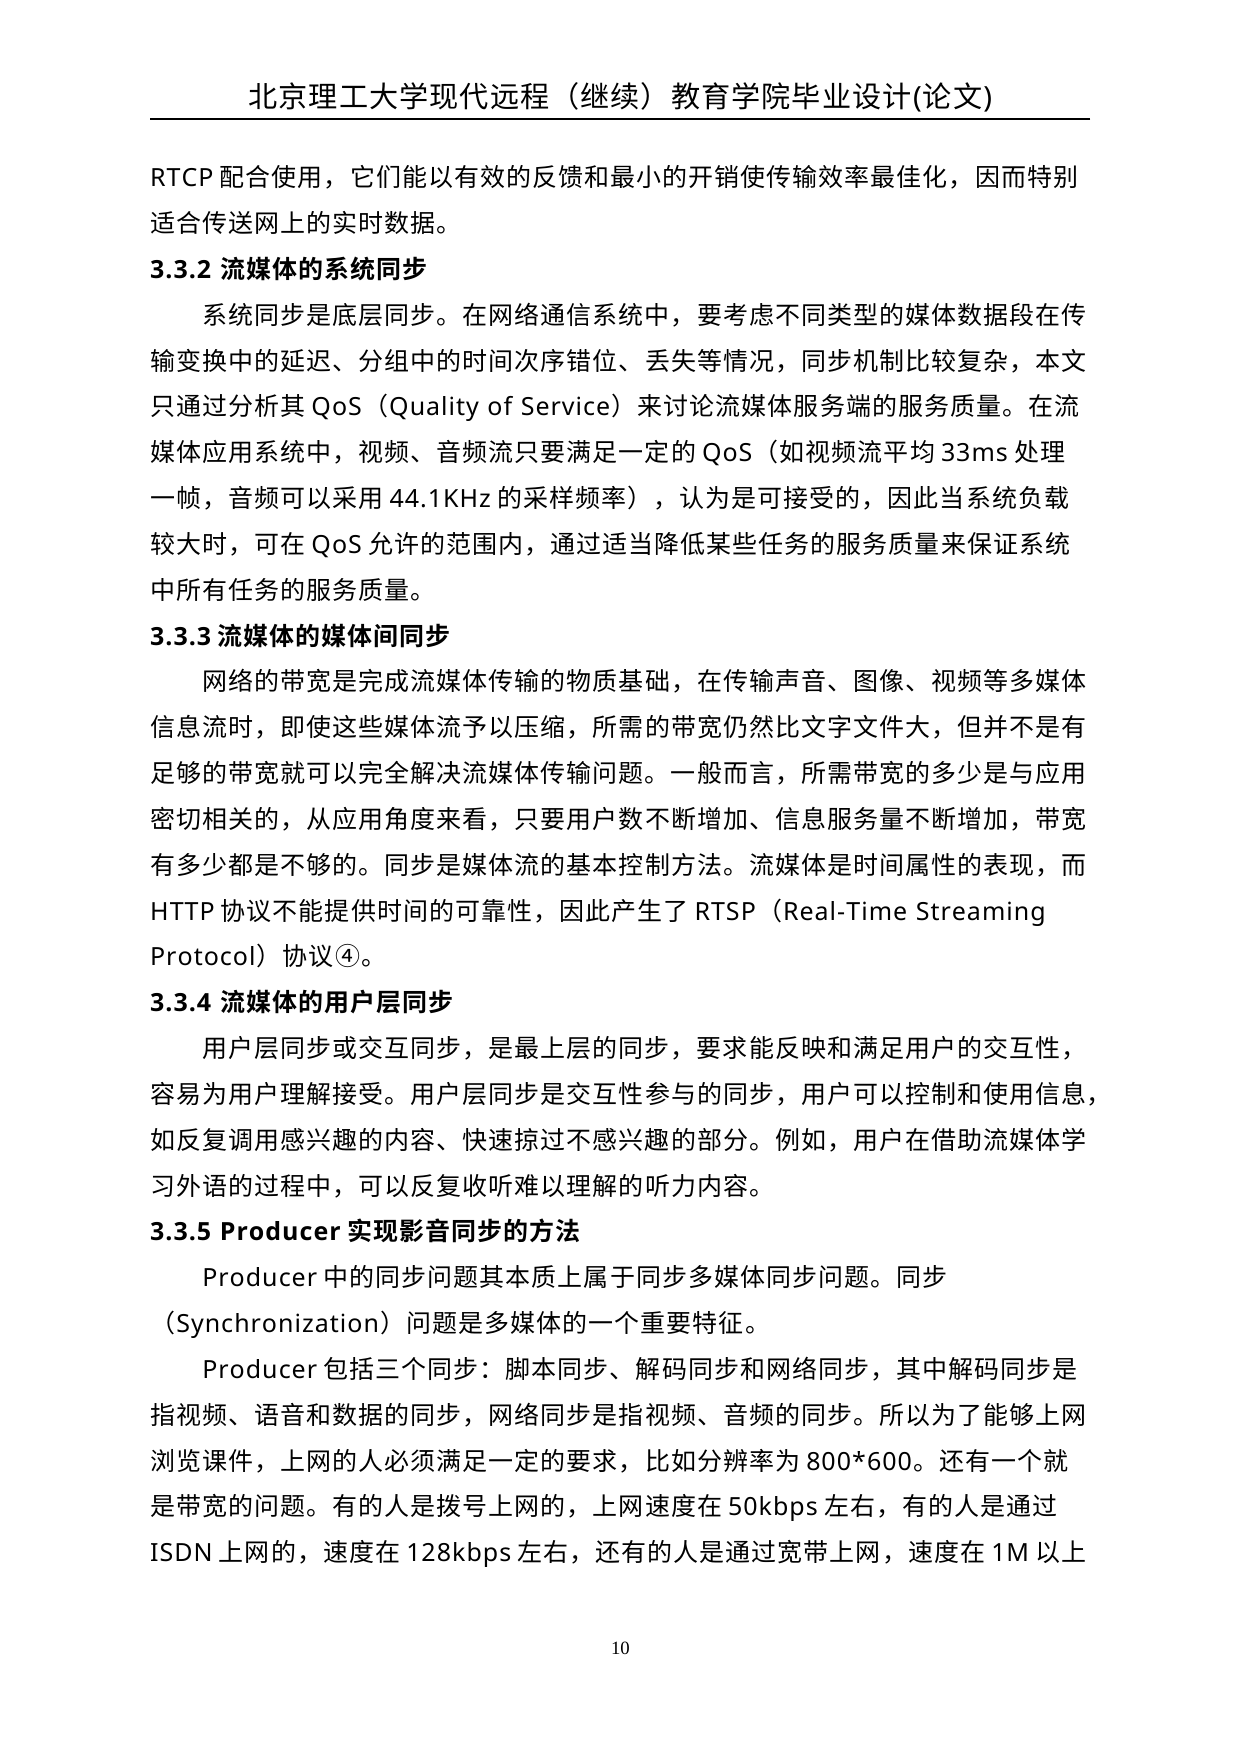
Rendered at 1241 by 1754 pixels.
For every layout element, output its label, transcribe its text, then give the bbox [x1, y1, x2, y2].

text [150, 1342, 1090, 1571]
text 3.3.4 流媒体的用户层同步 [150, 975, 1090, 1021]
text 系统同步是底层同步。在网络通信系统中，要考虑不同类型的媒体数据段在传输变换中的延迟、分组中的时间次序错位、丢失等情况，同步机制比较复杂，本文只通过分析其QoS（Quality of Service）来讨论流媒体服务端的服务质量。在流媒体应用系统中，视频、音频流只要满足一定的QoS（如视频流平均33ms处理一帧，音频可以采用44.1KHz的采样频率），认为是可接受的，因此当系统负载较大时，可在QoS允许的范围内，通过适当降低某些任务的服务质量来保证系统中所有任务的服务质量。 [150, 287, 1090, 608]
text 3.3.3流媒体的媒体间同步 [150, 608, 1090, 654]
text 用户层同步或交互同步，是最上层的同步，要求能反映和满足用户的交互性，容易为用户理解接受。用户层同步是交互性参与的同步，用户可以控制和使用信息，如反复调用感兴趣的内容、快速掠过不感兴趣的部分。例如，用户在借助流媒体学习外语的过程中，可以反复收听难以理解的听力内容。 [150, 1021, 1090, 1204]
text Producer中的同步问题其本质上属于同步多媒体同步问题。同步（Synchronization）问题是多媒体的一个重要特征。 [150, 1250, 1090, 1342]
text 3.3.2 流媒体的系统同步 [150, 242, 1090, 287]
text 网络的带宽是完成流媒体传输的物质基础，在传输声音、图像、视频等多媒体信息流时，即使这些媒体流予以压缩，所需的带宽仍然比文字文件大，但并不是有足够的带宽就可以完全解决流媒体传输问题。一般而言，所需带宽的多少是与应用密切相关的，从应用角度来看，只要用户数不断增加、信息服务量不断增加，带宽有多少都是不够的。同步是媒体流的基本控制方法。流媒体是时间属性的表现，而HTTP协议不能提供时间的可靠性，因此产生了RTSP（Real-Time Streaming Protocol）协议④。 [150, 654, 1090, 975]
text 3.3.5 Producer实现影音同步的方法 [150, 1204, 1090, 1250]
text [150, 150, 1090, 242]
